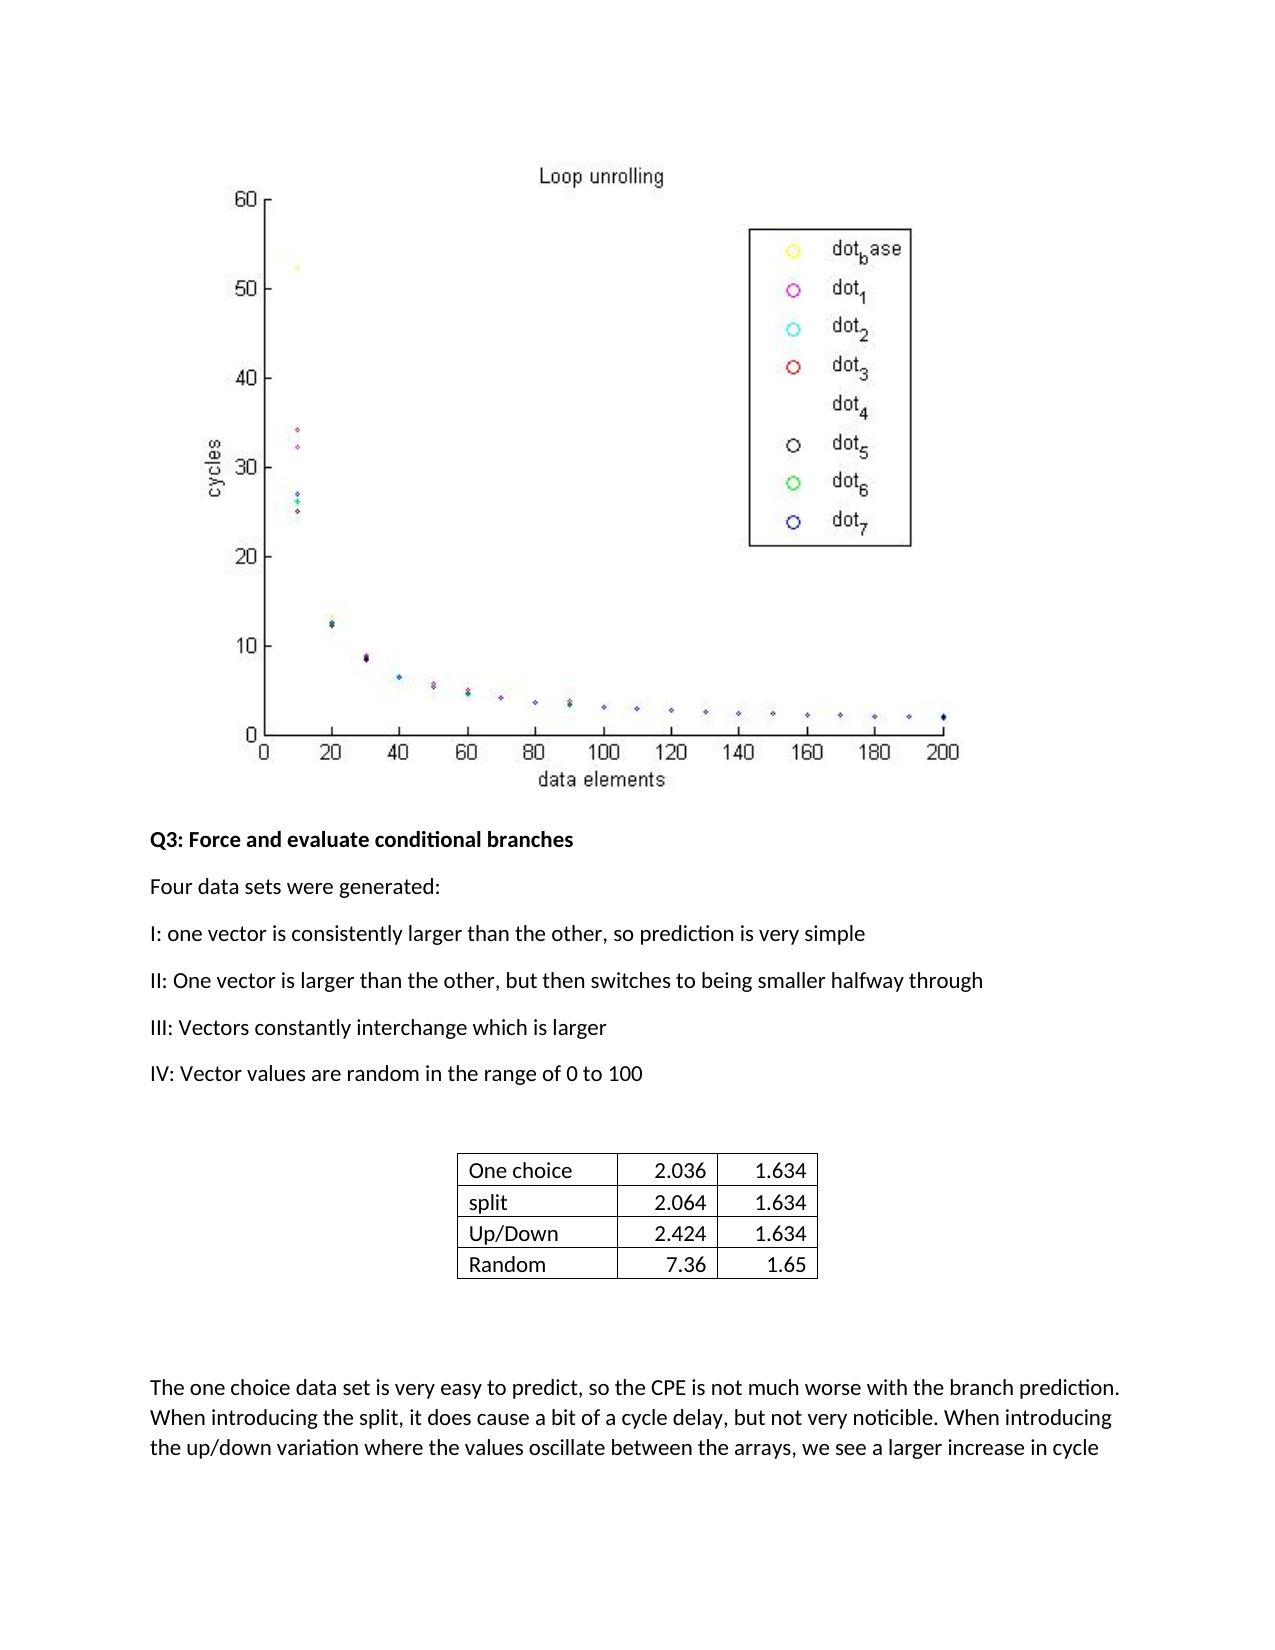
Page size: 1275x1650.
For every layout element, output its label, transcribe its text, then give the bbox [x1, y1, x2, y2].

table_cell 1.634 [718, 1217, 817, 1247]
table_header 1.634 [718, 1154, 817, 1184]
table_cell 7.36 [618, 1248, 717, 1278]
text II: One vector is larger than the other, but then switches to being smaller halfway through [150, 966, 1125, 994]
table_cell 2.064 [618, 1186, 717, 1216]
table_cell 1.634 [718, 1186, 817, 1216]
table_header 2.036 [618, 1154, 717, 1184]
text Four data sets were generated: [150, 872, 1125, 900]
table_cell 1.65 [718, 1248, 817, 1278]
text I: one vector is consistently larger than the other, so prediction is very simple [150, 919, 1125, 947]
table_cell split [458, 1186, 617, 1216]
text Q3: Force and evaluate conditional branches [150, 825, 1125, 853]
table_cell 2.424 [618, 1217, 717, 1247]
table_header One choice [458, 1154, 617, 1184]
picture [150, 149, 1026, 807]
text III: Vectors constantly interchange which is larger [150, 1013, 1125, 1041]
table_cell Up/Down [458, 1217, 617, 1247]
table_cell Random [458, 1248, 617, 1278]
text IV: Vector values are random in the range of 0 to 100 [150, 1059, 1125, 1088]
